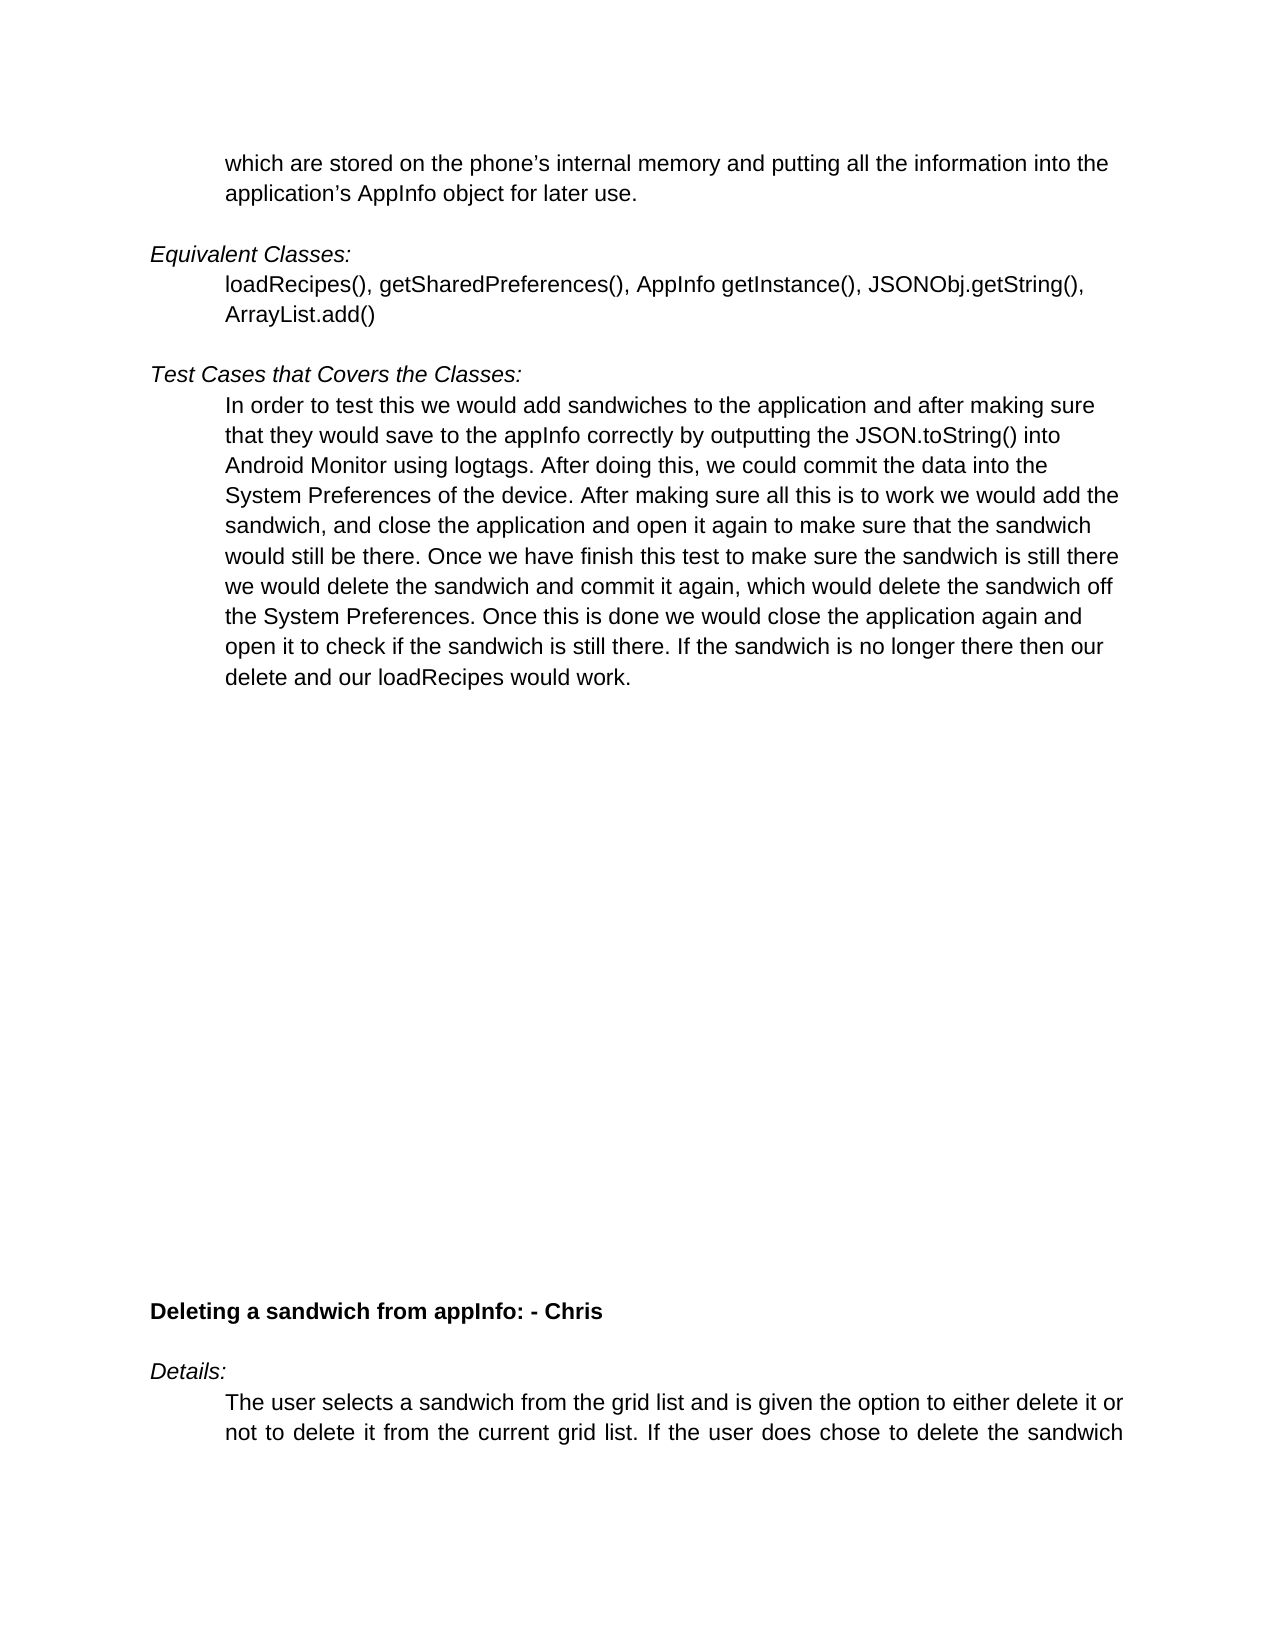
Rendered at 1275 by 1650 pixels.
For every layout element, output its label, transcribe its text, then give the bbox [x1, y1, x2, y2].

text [225, 1388, 1125, 1445]
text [225, 150, 1125, 207]
text Details: [150, 1358, 1125, 1385]
text Test Cases that Covers the Classes: [150, 361, 1125, 388]
text In order to test this we would add sandwiches to the application and after making sure that they would save to the appInfo correctly by outputting the JSON.toString() into Android Monitor using logtags. After doing this, we could commit the data into the System Preferences of the device. After making sure all this is to work we would add the sandwich, and close the application and open it again to make sure that the sandwich would still be there. Once we have finish this test to make sure the sandwich is still there we would delete the sandwich and commit it again, which would delete the sandwich off the System Preferences. Once this is done we would close the application again and open it to check if the sandwich is still there. If the sandwich is no longer there then our delete and our loadRecipes would work. [225, 392, 1125, 690]
text loadRecipes(), getSharedPreferences(), AppInfo getInstance(), JSONObj.getString(), ArrayList.add() [225, 271, 1125, 327]
text Equivalent Classes: [150, 241, 1125, 267]
text Deleting a sandwich from appInfo: - Chris [150, 1298, 1125, 1324]
